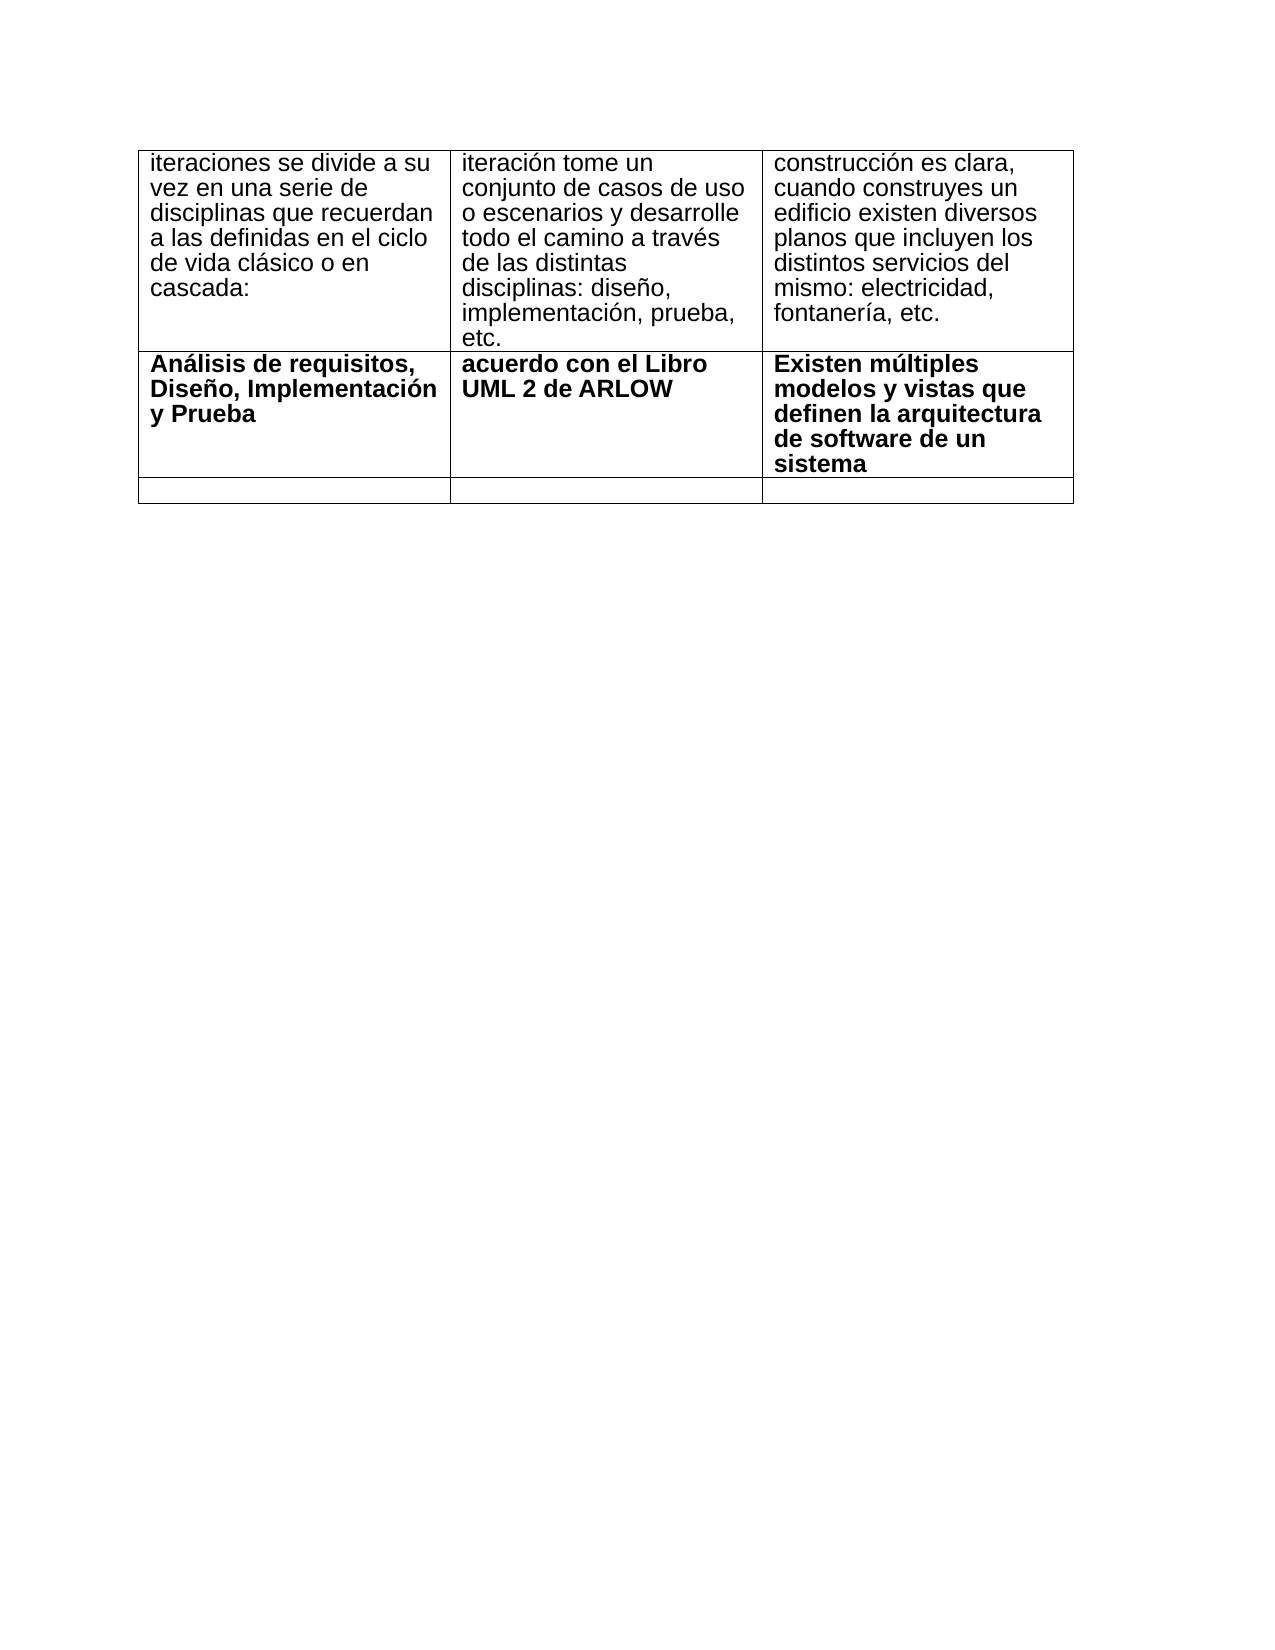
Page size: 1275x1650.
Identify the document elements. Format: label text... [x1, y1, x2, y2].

table_cell [139, 478, 450, 503]
table_cell [763, 478, 1073, 503]
table_cell Cada una de estas iteraciones se divide a su vez en una serie de disciplinas que recuerdan a las definidas en el ciclo de vida clásico o en cascada: [139, 151, 450, 351]
table_cell Existen múltiples modelos y vistas que definen la arquitectura de software de un sistema [763, 352, 1073, 477]
table_cell [451, 478, 762, 503]
table_cell Análisis de requisitos, Diseño, Implementación y Prueba [139, 352, 450, 477]
table_cell acuerdo con el Libro UML 2 de ARLOW [451, 352, 762, 477]
